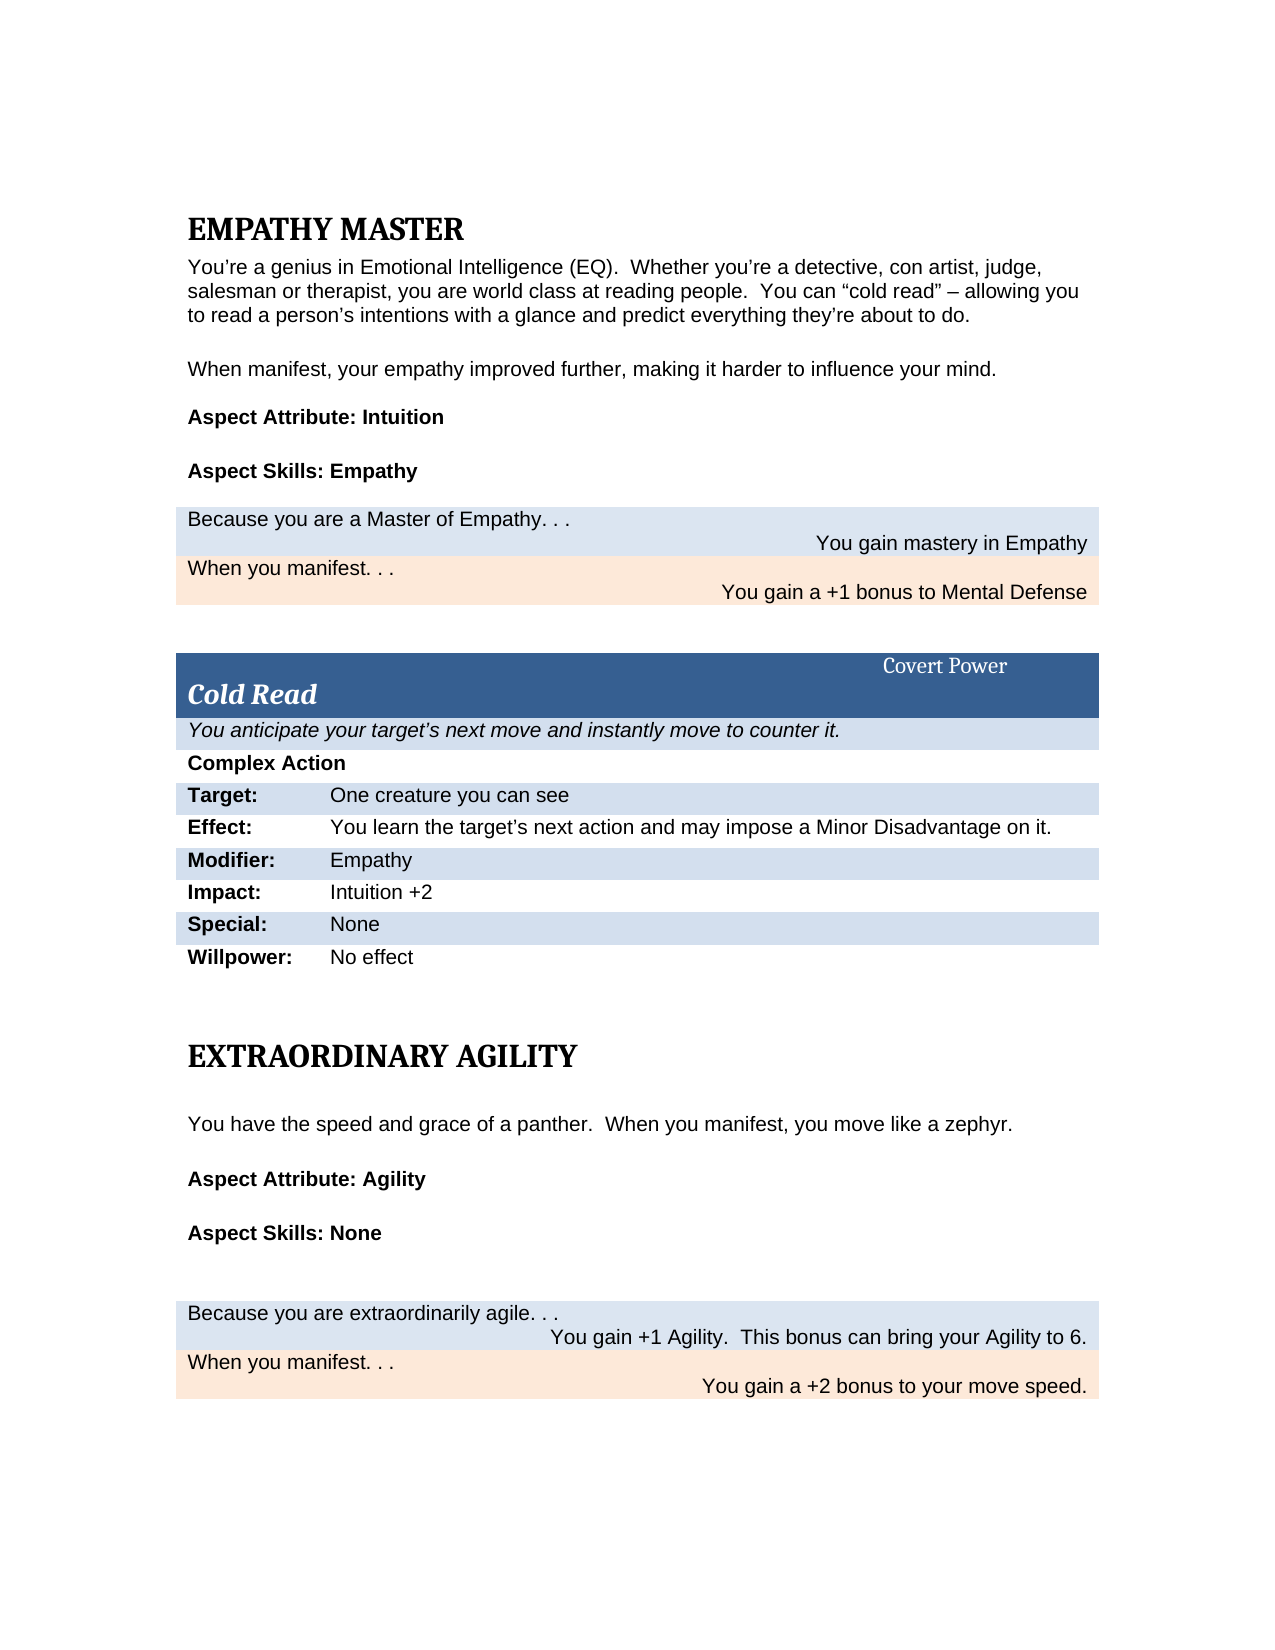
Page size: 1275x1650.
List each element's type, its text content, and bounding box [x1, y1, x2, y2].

text Aspect Attribute: Intuition [187, 405, 1087, 429]
table_cell Target: [176, 783, 319, 815]
text When manifest, your empathy improved further, making it harder to influence your mind. [187, 357, 1087, 381]
table_cell Special: [176, 912, 319, 945]
table_header Covert Power [872, 653, 1099, 718]
table_header Cold Read [176, 653, 872, 718]
table_cell Willpower: [176, 945, 319, 977]
table_cell Modifier: [176, 848, 319, 880]
text You’re a genius in Emotional Intelligence (EQ). Whether you’re a detective, con artist, judge, salesman or therapist, you are world class at reading people. You can “cold read” – allowing you to read a person’s intentions with a glance and predict everything they’re about to do. [187, 254, 1087, 326]
table_cell Complex Action [176, 750, 1099, 783]
table_cell Impact: [176, 880, 319, 912]
table_cell When you manifest. . . You gain a +2 bonus to your move speed. [176, 1350, 1099, 1399]
table_cell You anticipate your target’s next move and instantly move to counter it. [176, 718, 1099, 750]
table_cell Effect: [176, 815, 319, 847]
table_cell None [319, 912, 1099, 945]
subtitle EXTRAORDINARY AGILITY [187, 1037, 1087, 1075]
text Aspect Skills: Empathy [187, 459, 1087, 483]
table_cell No effect [319, 945, 1099, 977]
table_cell You learn the target’s next action and may impose a Minor Disadvantage on it. [319, 815, 1099, 847]
table_cell Empathy [319, 848, 1099, 880]
text You have the speed and grace of a panther. When you manifest, you move like a zephyr. [187, 1112, 1087, 1136]
table_header Because you are a Master of Empathy. . . You gain mastery in Empathy [176, 507, 1099, 556]
table_cell Intuition +2 [319, 880, 1099, 912]
table_cell When you manifest. . . You gain a +1 bonus to Mental Defense [176, 556, 1099, 605]
table_cell One creature you can see [319, 783, 1099, 815]
text Aspect Attribute: Agility [187, 1167, 1087, 1191]
title EMPATHY MASTER [187, 210, 1087, 248]
table_header Because you are extraordinarily agile. . . You gain +1 Agility. This bonus can bring your Agility to 6. [176, 1301, 1099, 1350]
text Aspect Skills: None [187, 1221, 1087, 1245]
